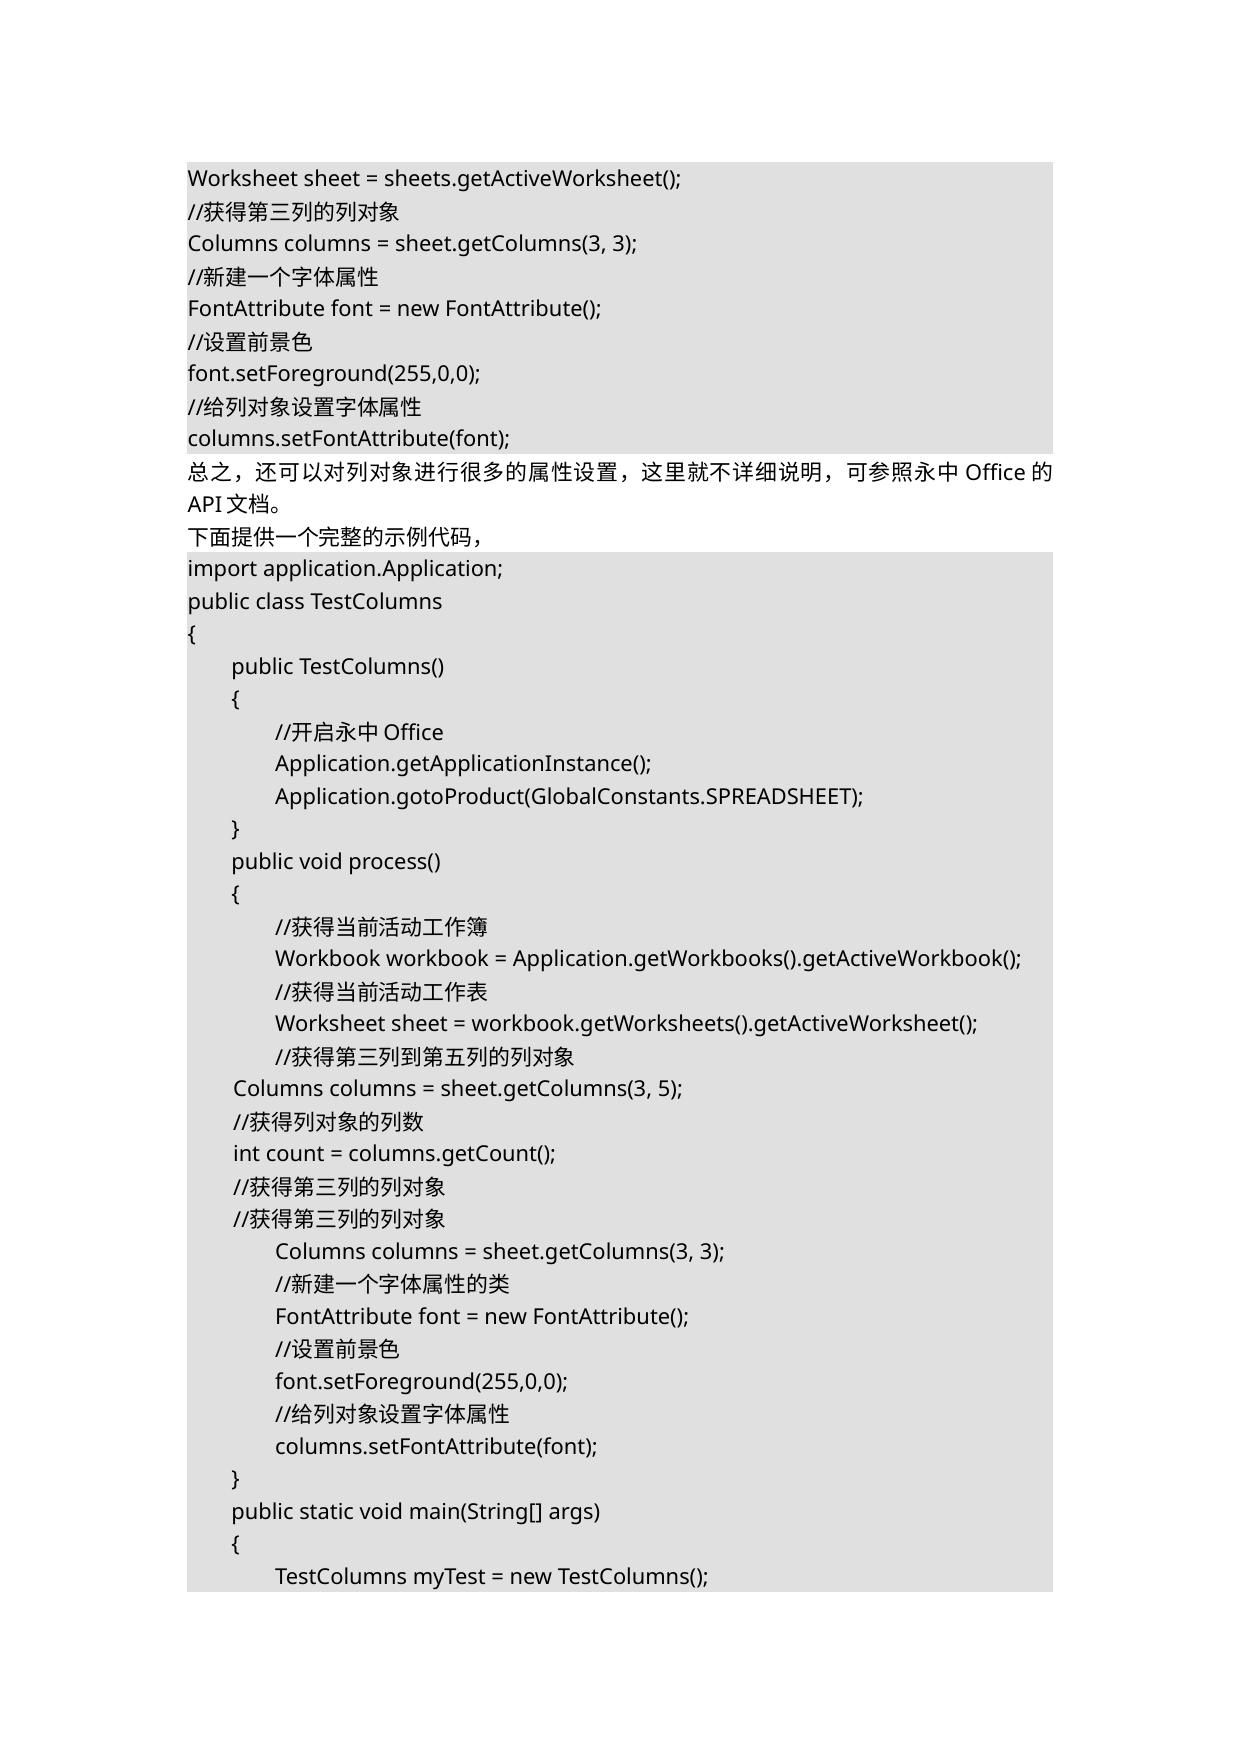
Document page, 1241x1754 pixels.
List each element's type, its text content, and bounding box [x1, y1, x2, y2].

text //开启永中Office [187, 714, 1053, 747]
text //获得当前活动工作簿 [187, 909, 1053, 942]
text //获得第三列到第五列的列对象 [187, 1039, 1053, 1072]
text //获得当前活动工作表 [187, 974, 1053, 1007]
text //设置前景色 [187, 1332, 1053, 1364]
text //设置前景色 [187, 324, 1053, 357]
text Columns columns = sheet.getColumns(3, 5); [187, 1072, 1053, 1104]
text //给列对象设置字体属性 [187, 1397, 1053, 1429]
text //获得列对象的列数 [187, 1104, 1053, 1137]
text //给列对象设置字体属性 [187, 389, 1053, 422]
text columns.setFontAttribute(font); [187, 1429, 1053, 1462]
text Worksheet sheet = sheets.getActiveWorksheet(); [187, 162, 1053, 194]
text public TestColumns() [187, 649, 1053, 682]
text } [187, 812, 1053, 844]
text Application.getApplicationInstance(); [187, 747, 1053, 779]
text { [187, 617, 1053, 649]
text TestColumns myTest = new TestColumns(); [187, 1559, 1053, 1592]
text font.setForeground(255,0,0); [187, 357, 1053, 389]
text //新建一个字体属性的类 [187, 1267, 1053, 1299]
text public class TestColumns [187, 584, 1053, 617]
text import application.Application; [187, 552, 1053, 584]
text } [187, 1462, 1053, 1494]
text //获得第三列的列对象 [187, 194, 1053, 227]
text { [187, 682, 1053, 714]
text //获得第三列的列对象 [187, 1169, 1053, 1202]
text public void process() [187, 844, 1053, 877]
text font.setForeground(255,0,0); [187, 1364, 1053, 1397]
text FontAttribute font = new FontAttribute(); [187, 1299, 1053, 1332]
text Columns columns = sheet.getColumns(3, 3); [187, 1234, 1053, 1267]
text 总之，还可以对列对象进行很多的属性设置，这里就不详细说明，可参照永中Office的API文档。 [187, 454, 1053, 519]
text 下面提供一个完整的示例代码， [187, 519, 1053, 552]
text Application.gotoProduct(GlobalConstants.SPREADSHEET); [187, 779, 1053, 812]
text //新建一个字体属性 [187, 259, 1053, 292]
text { [187, 877, 1053, 909]
text Worksheet sheet = workbook.getWorksheets().getActiveWorksheet(); [187, 1007, 1053, 1039]
text int count = columns.getCount(); [187, 1137, 1053, 1169]
text FontAttribute font = new FontAttribute(); [187, 292, 1053, 324]
text //获得第三列的列对象 [187, 1202, 1053, 1234]
text Workbook workbook = Application.getWorkbooks().getActiveWorkbook(); [187, 942, 1053, 974]
text public static void main(String[] args) [187, 1494, 1053, 1527]
text { [187, 1527, 1053, 1559]
text columns.setFontAttribute(font); [187, 422, 1053, 454]
text Columns columns = sheet.getColumns(3, 3); [187, 227, 1053, 259]
